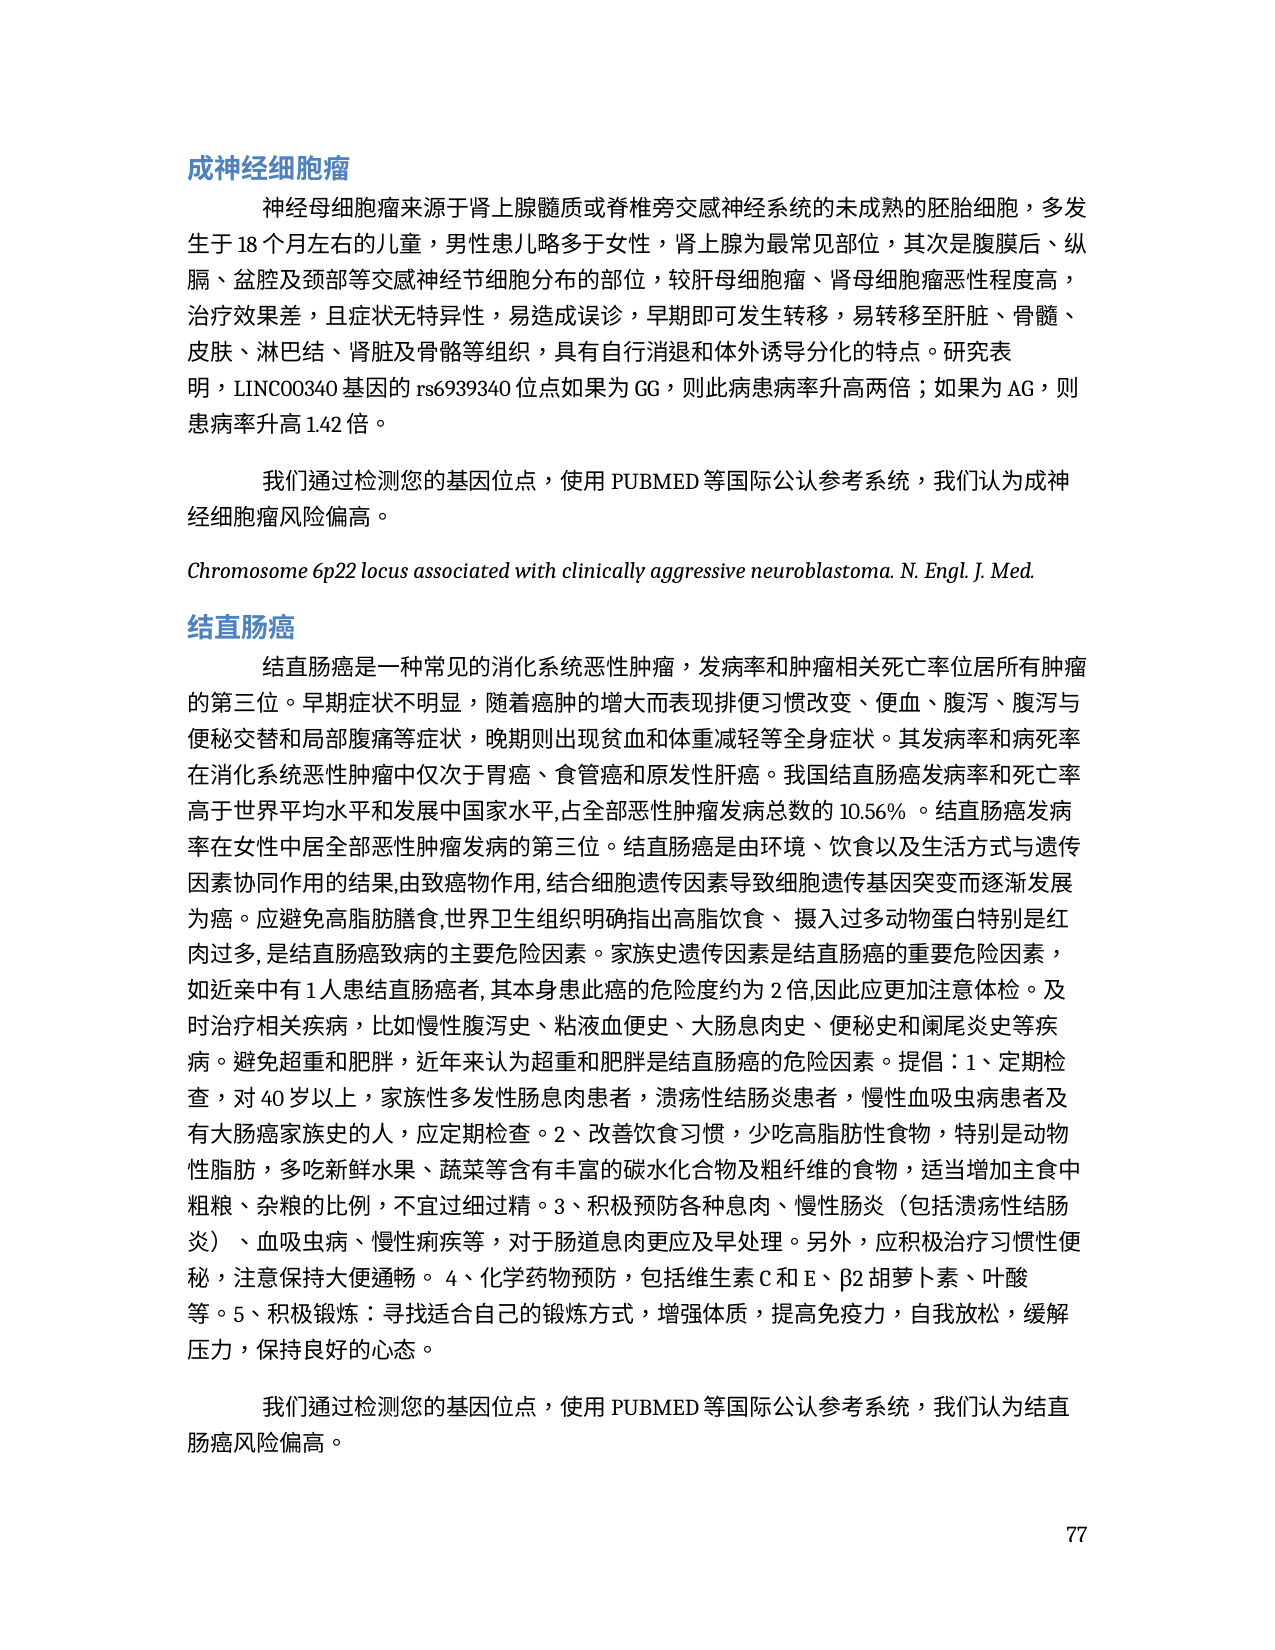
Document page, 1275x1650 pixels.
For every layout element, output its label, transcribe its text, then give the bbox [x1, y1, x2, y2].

text 结直肠癌是一种常见的消化系统恶性肿瘤，发病率和肿瘤相关死亡率位居所有肿瘤的第三位。早期症状不明显，随着癌肿的增大而表现排便习惯改变、便血、腹泻、腹泻与便秘交替和局部腹痛等症状，晚期则出现贫血和体重减轻等全身症状。其发病率和病死率在消化系统恶性肿瘤中仅次于胃癌、食管癌和原发性肝癌。我国结直肠癌发病率和死亡率高于世界平均水平和发展中国家水平,占全部恶性肿瘤发病总数的 10.56% 。结直肠癌发病率在女性中居全部恶性肿瘤发病的第三位。结直肠癌是由环境、饮食以及生活方式与遗传因素协同作用的结果,由致癌物作用, 结合细胞遗传因素导致细胞遗传基因突变而逐渐发展为癌。应避免高脂肪膳食,世界卫生组织明确指出高脂饮食、 摄入过多动物蛋白特别是红肉过多, 是结直肠癌致病的主要危险因素。家族史遗传因素是结直肠癌的重要危险因素，如近亲中有1人患结直肠癌者, 其本身患此癌的危险度约为 2 倍,因此应更加注意体检。及时治疗相关疾病，比如慢性腹泻史、粘液血便史、大肠息肉史、便秘史和阑尾炎史等疾病。避免超重和肥胖，近年来认为超重和肥胖是结直肠癌的危险因素。提倡：1、定期检查，对40岁以上，家族性多发性肠息肉患者，溃疡性结肠炎患者，慢性血吸虫病患者及有大肠癌家族史的人，应定期检查。2、改善饮食习惯，少吃高脂肪性食物，特别是动物性脂肪，多吃新鲜水果、蔬菜等含有丰富的碳水化合物及粗纤维的食物，适当增加主食中粗粮、杂粮的比例，不宜过细过精。3、积极预防各种息肉、慢性肠炎（包括溃疡性结肠炎）、血吸虫病、慢性痢疾等，对于肠道息肉更应及早处理。另外，应积极治疗习惯性便秘，注意保持大便通畅。 4、化学药物预防，包括维生素C和E、β2胡萝卜素、叶酸等。5、积极锻炼：寻找适合自己的锻炼方式，增强体质，提高免疫力，自我放松，缓解压力，保持良好的心态。 [187, 651, 1087, 1365]
text 我们通过检测您的基因位点，使用PUBMED等国际公认参考系统，我们认为成神经细胞瘤风险偏高。 [187, 465, 1087, 532]
text 神经母细胞瘤来源于肾上腺髓质或脊椎旁交感神经系统的未成熟的胚胎细胞，多发生于18个月左右的儿童，男性患儿略多于女性，肾上腺为最常见部位，其次是腹膜后、纵膈、盆腔及颈部等交感神经节细胞分布的部位，较肝母细胞瘤、肾母细胞瘤恶性程度高，治疗效果差，且症状无特异性，易造成误诊，早期即可发生转移，易转移至肝脏、骨髓、皮肤、淋巴结、肾脏及骨骼等组织，具有自行消退和体外诱导分化的特点。研究表明，LINC00340基因的rs6939340位点如果为GG，则此病患病率升高两倍；如果为AG，则患病率升高1.42倍。 [187, 192, 1087, 439]
subtitle 结直肠癌 [187, 608, 1087, 645]
text 我们通过检测您的基因位点，使用PUBMED等国际公认参考系统，我们认为结直肠癌风险偏高。 [187, 1391, 1087, 1458]
text Chromosome 6p22 locus associated with clinically aggressive neuroblastoma. N. Engl. J. Med. [187, 557, 1087, 584]
subtitle 成神经细胞瘤 [187, 150, 1087, 187]
